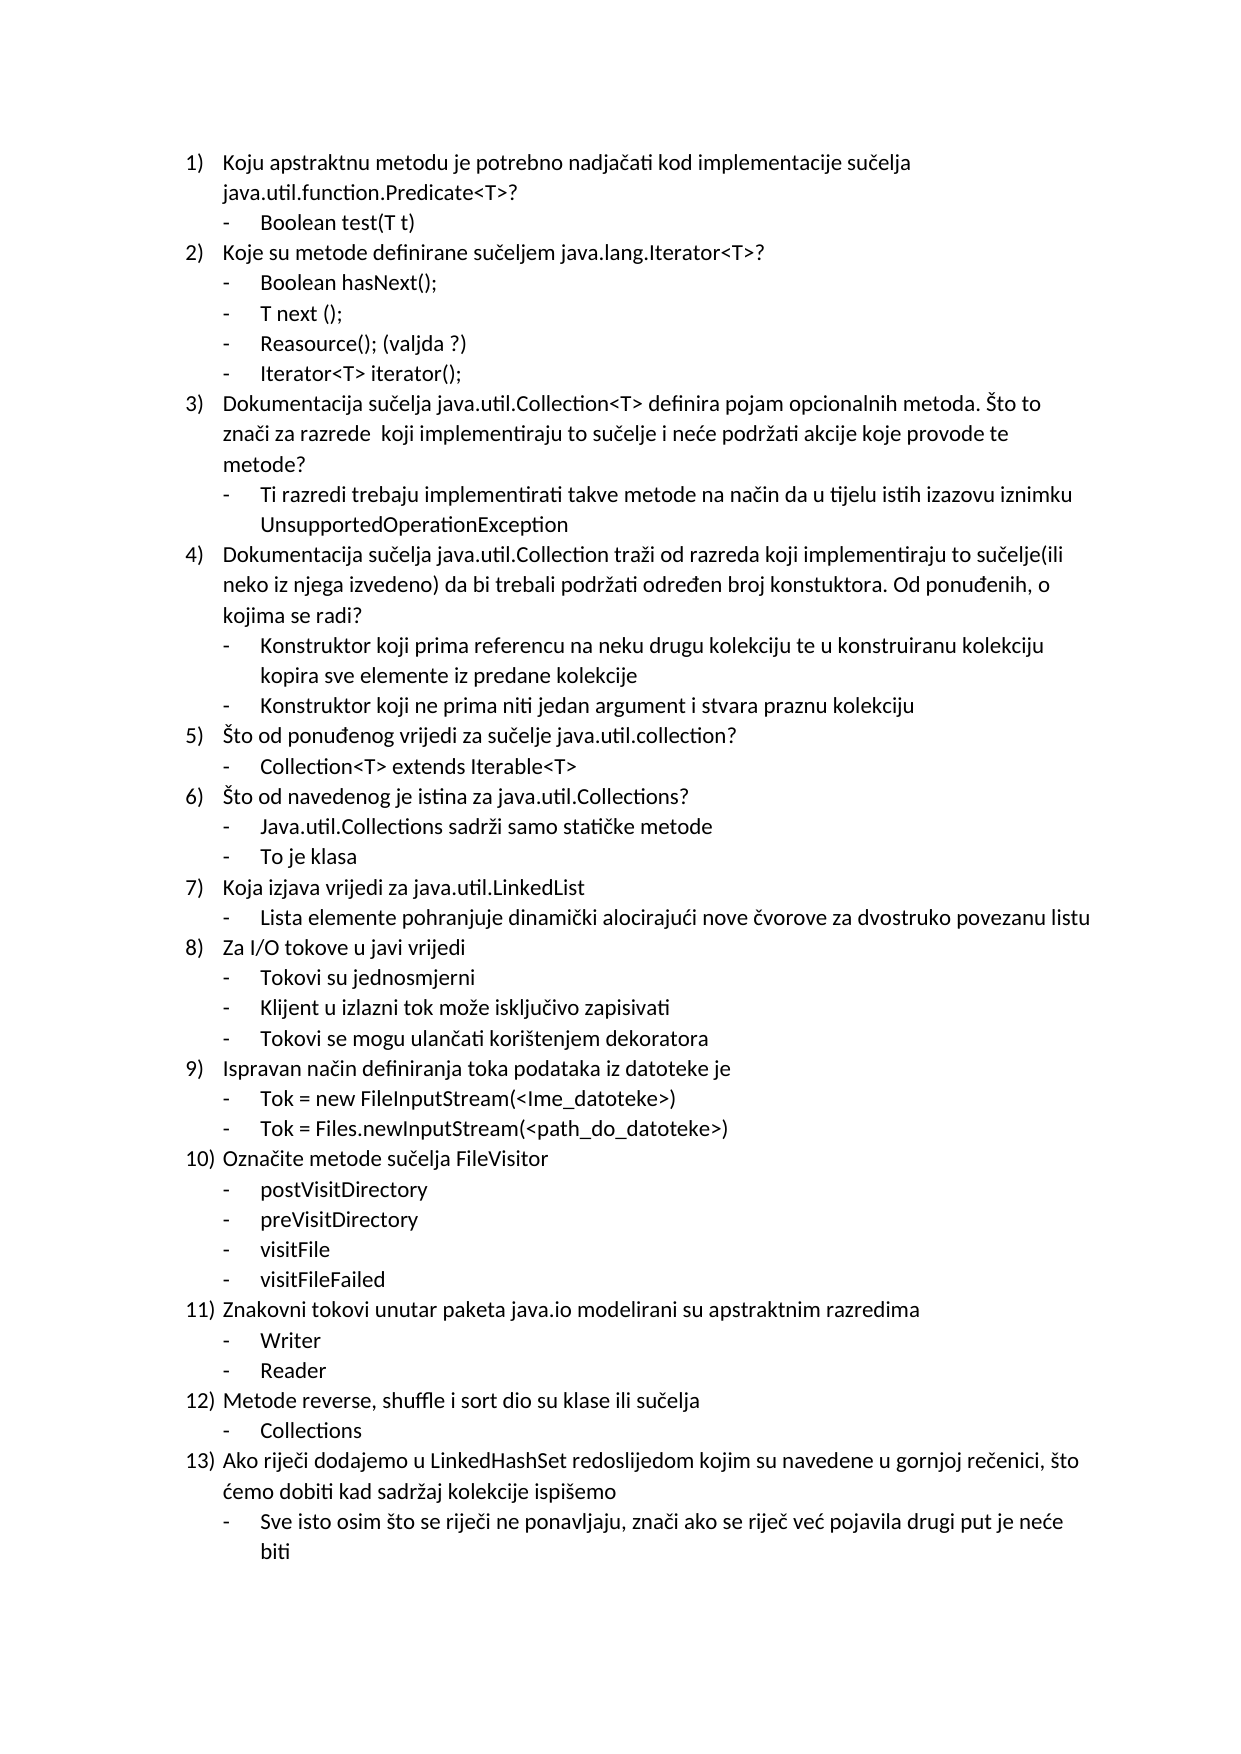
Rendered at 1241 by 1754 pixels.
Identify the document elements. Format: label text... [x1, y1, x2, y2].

list Boolean hasNext(); [223, 268, 1093, 296]
list To je klasa [223, 842, 1093, 870]
list T next (); [223, 299, 1093, 327]
list Dokumentacija sučelja java.util.Collection traži od razreda koji implementiraju to sučelje(ili neko iz njega izvedeno) da bi trebali podržati određen broj konstuktora. Od ponuđenih, o kojima se radi? [185, 540, 1093, 629]
list Klijent u izlazni tok može isključivo zapisivati [223, 993, 1093, 1021]
list Ako riječi dodajemo u LinkedHashSet redoslijedom kojim su navedene u gornjoj rečenici, što ćemo dobiti kad sadržaj kolekcije ispišemo [185, 1447, 1093, 1505]
list Ti razredi trebaju implementirati takve metode na način da u tijelu istih izazovu iznimku UnsupportedOperationException [223, 480, 1093, 538]
list visitFile [223, 1235, 1093, 1263]
list Boolean test(T t) [223, 208, 1093, 236]
list Reader [223, 1356, 1093, 1384]
list Koja izjava vrijedi za java.util.LinkedList [185, 873, 1093, 901]
list Što od ponuđenog vrijedi za sučelje java.util.collection? [185, 722, 1093, 749]
list Sve isto osim što se riječi ne ponavljaju, znači ako se riječ već pojavila drugi put je neće biti [223, 1507, 1093, 1565]
list Koje su metode definirane sučeljem java.lang.Iterator<T>? [185, 238, 1093, 266]
list Collection<T> extends Iterable<T> [223, 752, 1093, 780]
list preVisitDirectory [223, 1205, 1093, 1233]
list postVisitDirectory [223, 1175, 1093, 1203]
list Lista elemente pohranjuje dinamički alocirajući nove čvorove za dvostruko povezanu listu [223, 903, 1093, 931]
list Konstruktor koji prima referencu na neku drugu kolekciju te u konstruiranu kolekciju kopira sve elemente iz predane kolekcije [223, 631, 1093, 689]
list Tok = new FileInputStream(<Ime_datoteke>) [223, 1084, 1093, 1112]
list Znakovni tokovi unutar paketa java.io modelirani su apstraktnim razredima [185, 1296, 1093, 1323]
list Writer [223, 1326, 1093, 1354]
list Što od navedenog je istina za java.util.Collections? [185, 782, 1093, 810]
list Reasource(); (valjda ?) [223, 329, 1093, 357]
list Označite metode sučelja FileVisitor [185, 1144, 1093, 1172]
list Konstruktor koji ne prima niti jedan argument i stvara praznu kolekciju [223, 691, 1093, 719]
list Java.util.Collections sadrži samo statičke metode [223, 812, 1093, 840]
list Koju apstraktnu metodu je potrebno nadjačati kod implementacije sučelja java.util.function.Predicate<T>? [185, 148, 1093, 206]
list Iterator<T> iterator(); [223, 359, 1093, 387]
list Metode reverse, shuffle i sort dio su klase ili sučelja [185, 1386, 1093, 1414]
list visitFileFailed [223, 1265, 1093, 1293]
list Tokovi su jednosmjerni [223, 963, 1093, 991]
list Dokumentacija sučelja java.util.Collection<T> definira pojam opcionalnih metoda. Što to znači za razrede koji implementiraju to sučelje i neće podržati akcije koje provode te metode? [185, 389, 1093, 478]
list Collections [223, 1416, 1093, 1444]
list Tokovi se mogu ulančati korištenjem dekoratora [223, 1024, 1093, 1052]
list Ispravan način definiranja toka podataka iz datoteke je [185, 1054, 1093, 1082]
list Tok = Files.newInputStream(<path_do_datoteke>) [223, 1114, 1093, 1142]
list Za I/O tokove u javi vrijedi [185, 933, 1093, 961]
